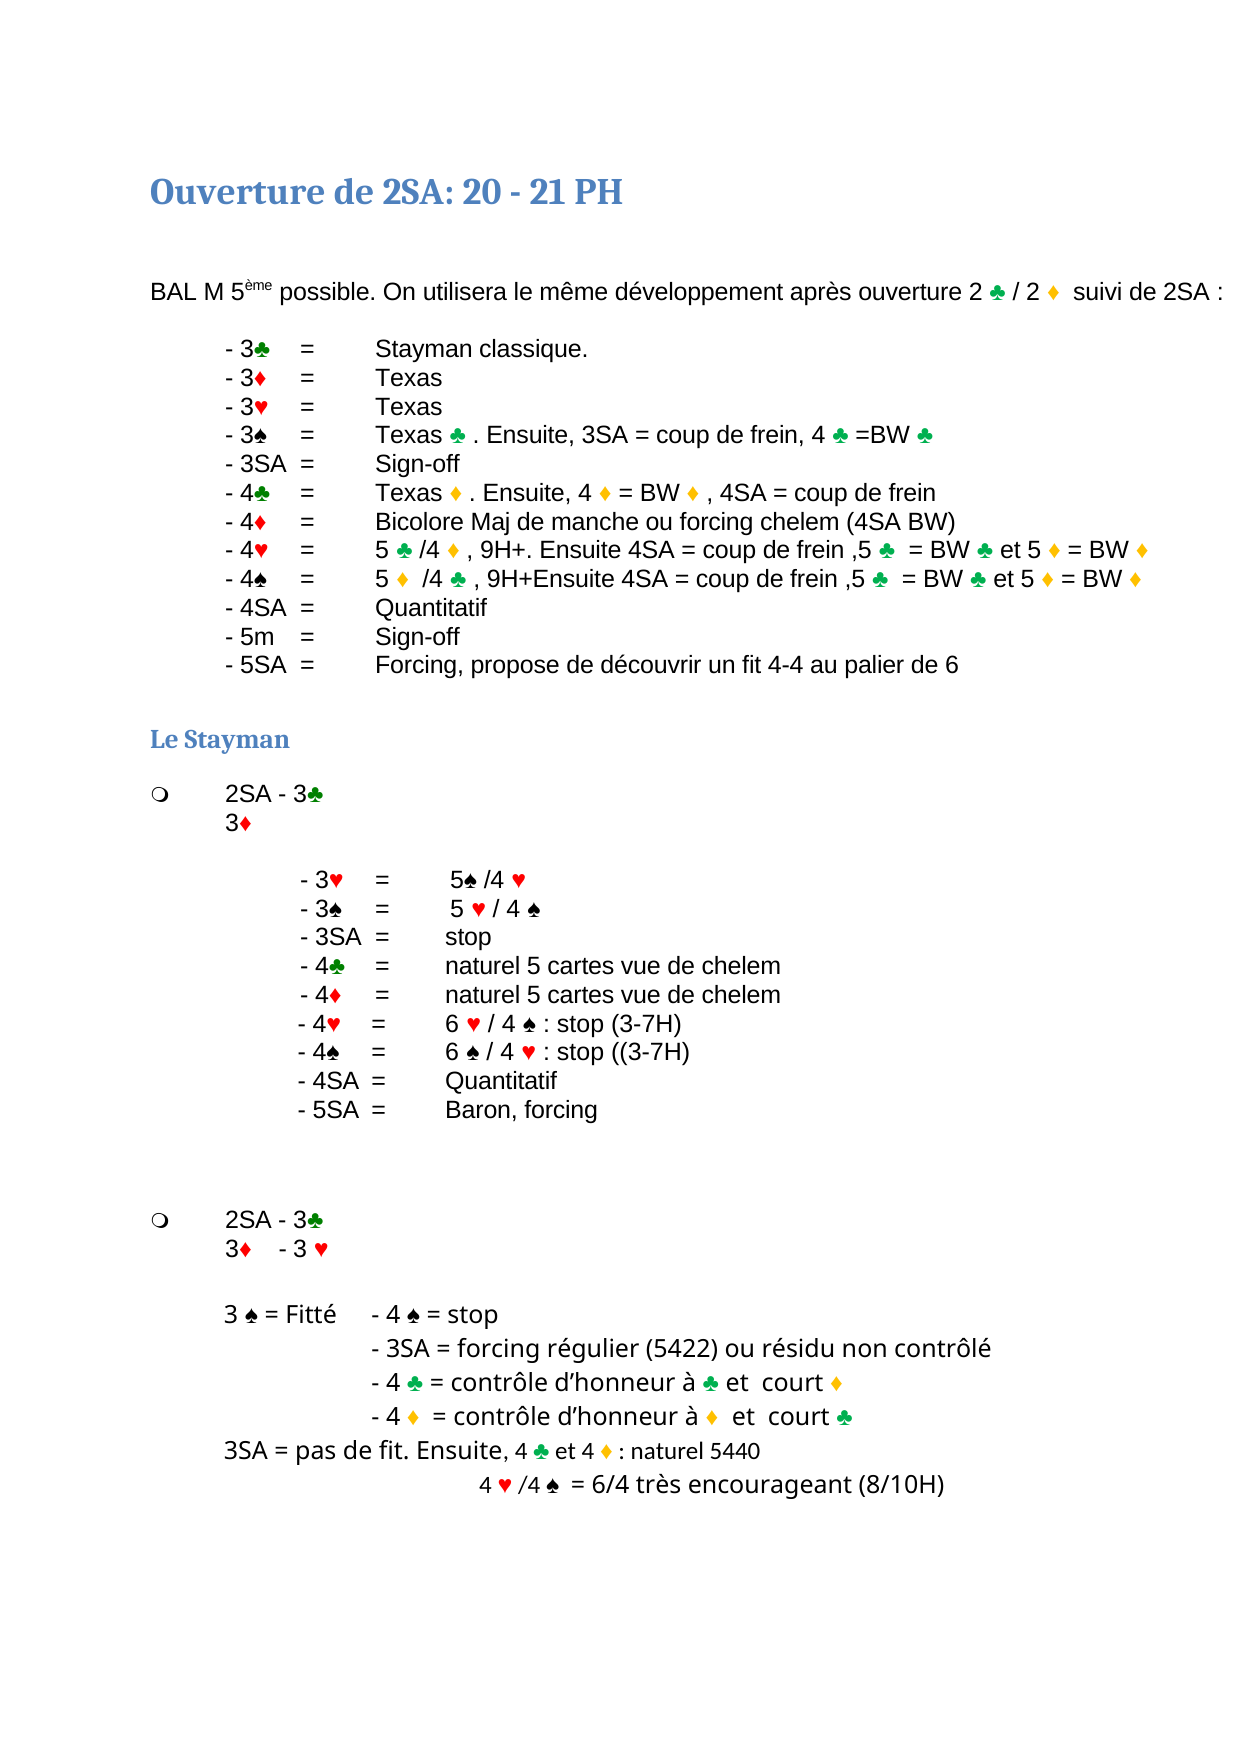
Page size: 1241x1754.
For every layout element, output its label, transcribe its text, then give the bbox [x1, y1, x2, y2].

text - 4♥ = 5 ♣ /4 ♦ , 9H+. Ensuite 4SA = coup de frein ,5 ♣ = BW ♣ et 5 ♦ = BW ♦ [150, 535, 1240, 564]
text - 3♠ = 5 ♥ / 4 ♠ [150, 893, 1240, 922]
text 3SA = pas de fit. Ensuite, 4 ♣ et 4 ♦ : naturel 5440 [150, 1433, 1240, 1467]
subtitle 3♦ - 3 ♥ [225, 1234, 1240, 1262]
text - 3♥ = 5♠ /4 ♥ [150, 865, 1240, 893]
text - 3♥ = Texas [150, 391, 1240, 420]
text - 4SA = Quantitatif [150, 1066, 1240, 1095]
text 4 ♥ /4 ♠ = 6/4 très encourageant (8/10H) [150, 1467, 1240, 1501]
text - 5m = Sign-off [150, 621, 1240, 650]
text - 5SA = Forcing, propose de découvrir un fit 4-4 au palier de 6 [150, 650, 1240, 679]
text 3 ♠ = Fitté - 4 ♠ = stop - 3SA = forcing régulier (5422) ou résidu non contrôlé - 4 ♣ = contrôle d’honneur à ♣ et court ♦ [150, 1297, 1240, 1399]
text - 3♣ = Stayman classique. [150, 334, 1240, 363]
text - 4♥ = 6 ♥ / 4 ♠ : stop (3-7H) [150, 1008, 1240, 1037]
list 2SA - 3♣ [150, 1205, 1240, 1234]
text - 4♦ = Bicolore Maj de manche ou forcing chelem (4SA BW) [150, 506, 1240, 535]
text - 4♣ = Texas ♦ . Ensuite, 4 ♦ = BW ♦ , 4SA = coup de frein [150, 478, 1240, 506]
text - 3SA = Sign-off [150, 449, 1240, 478]
text - 4♠ = 5 ♦ /4 ♣ , 9H+Ensuite 4SA = coup de frein ,5 ♣ = BW ♣ et 5 ♦ = BW ♦ [150, 564, 1240, 593]
subtitle Le Stayman [150, 724, 1240, 755]
text - 5SA = Baron, forcing [150, 1095, 1240, 1123]
text - 4♣ = naturel 5 cartes vue de chelem [150, 951, 1240, 980]
list 2SA - 3♣ [150, 779, 1240, 808]
text - 3♦ = Texas [150, 363, 1240, 391]
subtitle Ouverture de 2SA: 20 - 21 PH [150, 171, 1240, 214]
text - 4♦ = naturel 5 cartes vue de chelem [150, 980, 1240, 1008]
text - 3SA = stop [150, 922, 1240, 951]
text - 4 ♦ = contrôle d’honneur à ♦ et court ♣ [150, 1399, 1240, 1433]
text - 4♠ = 6 ♠ / 4 ♥ : stop ((3-7H) [150, 1037, 1240, 1066]
text - 4SA = Quantitatif [150, 593, 1240, 621]
text BAL M 5ème possible. On utilisera le même développement après ouverture 2 ♣ / 2 ♦ suivi de 2SA : [150, 276, 1240, 305]
subtitle 3♦ [225, 808, 1240, 836]
text - 3♠ = Texas ♣ . Ensuite, 3SA = coup de frein, 4 ♣ =BW ♣ [150, 420, 1240, 449]
